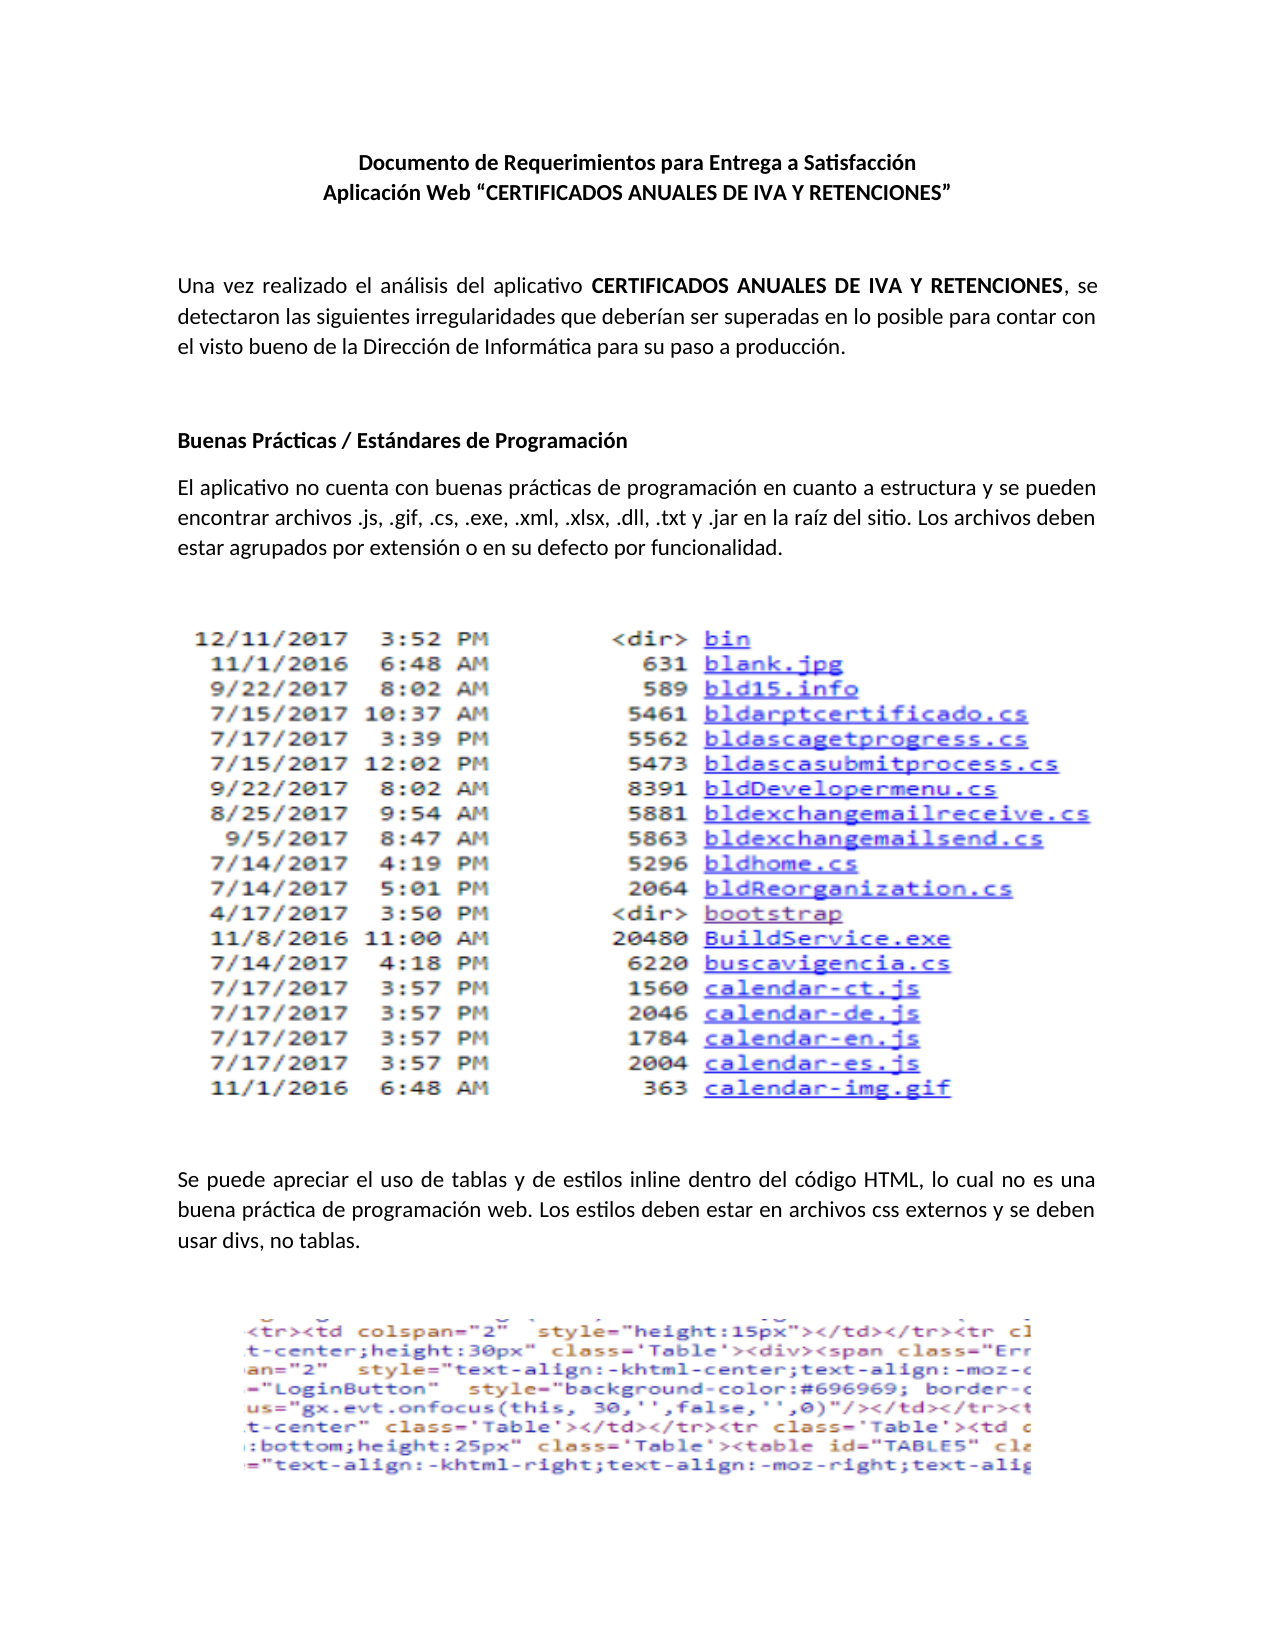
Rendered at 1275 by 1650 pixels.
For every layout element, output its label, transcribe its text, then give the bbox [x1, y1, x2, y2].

text Se puede apreciar el uso de tablas y de estilos inline dentro del código HTML, lo cual no es una buena práctica de programación web. Los estilos deben estar en archivos css externos y se deben usar divs, no tablas. [177, 1165, 1098, 1254]
text Documento de Requerimientos para Entrega a Satisfacción Aplicación Web “CERTIFICADOS ANUALES DE IVA Y RETENCIONES” [177, 148, 1098, 206]
text Una vez realizado el análisis del aplicativo CERTIFICADOS ANUALES DE IVA Y RETENCIONES, se detectaron las siguientes irregularidades que deberían ser superadas en lo posible para contar con el visto bueno de la Dirección de Informática para su paso a producción. [177, 272, 1098, 360]
text El aplicativo no cuenta con buenas prácticas de programación en cuanto a estructura y se pueden encontrar archivos .js, .gif, .cs, .exe, .xml, .xlsx, .dll, .txt y .jar en la raíz del sitio. Los archivos deben estar agrupados por extensión o en su defecto por funcionalidad. [177, 473, 1098, 561]
text Buenas Prácticas / Estándares de Programación [177, 426, 1098, 454]
